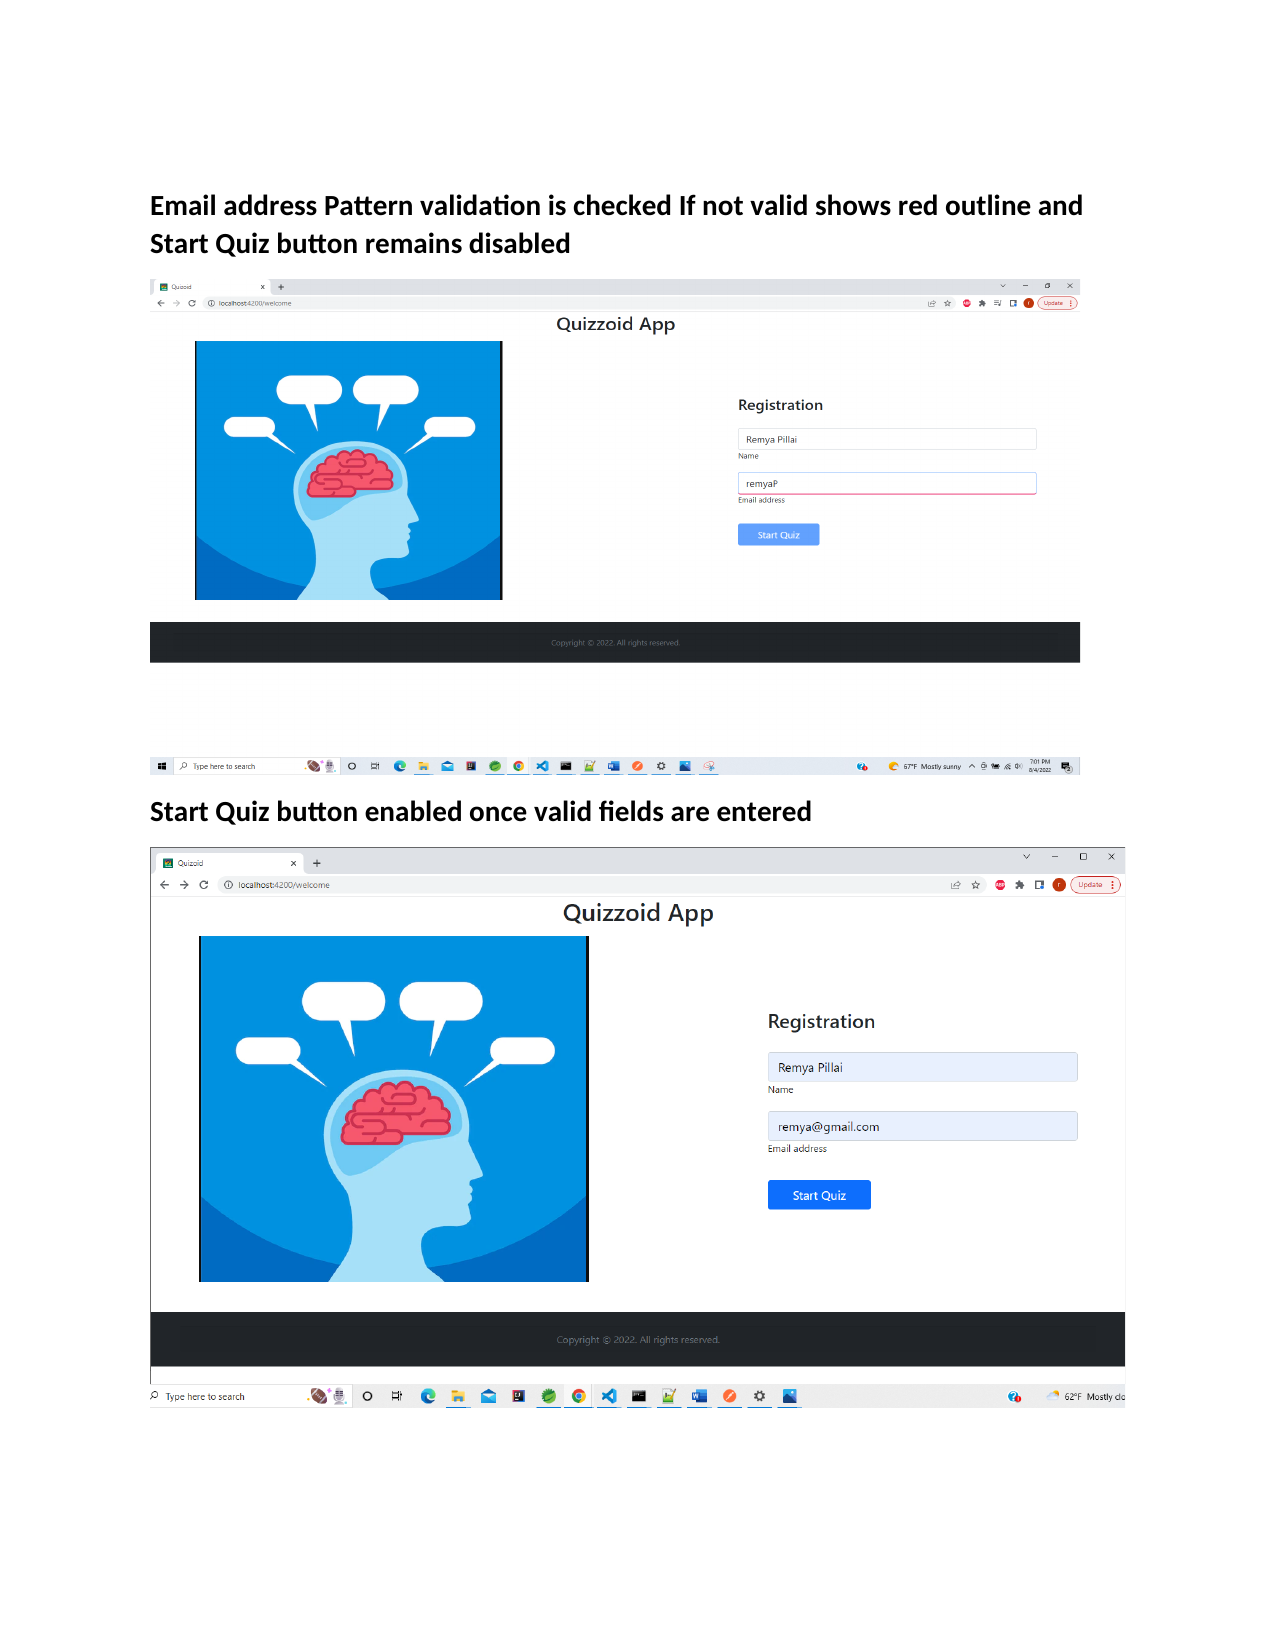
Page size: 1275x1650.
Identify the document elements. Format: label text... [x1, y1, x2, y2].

text Email address Pattern validation is checked If not valid shows red outline and Start Quiz button remains disabled [150, 187, 1125, 260]
text Start Quiz button enabled once valid fields are entered [150, 793, 1125, 829]
picture [150, 847, 1125, 1408]
picture [150, 279, 1081, 775]
